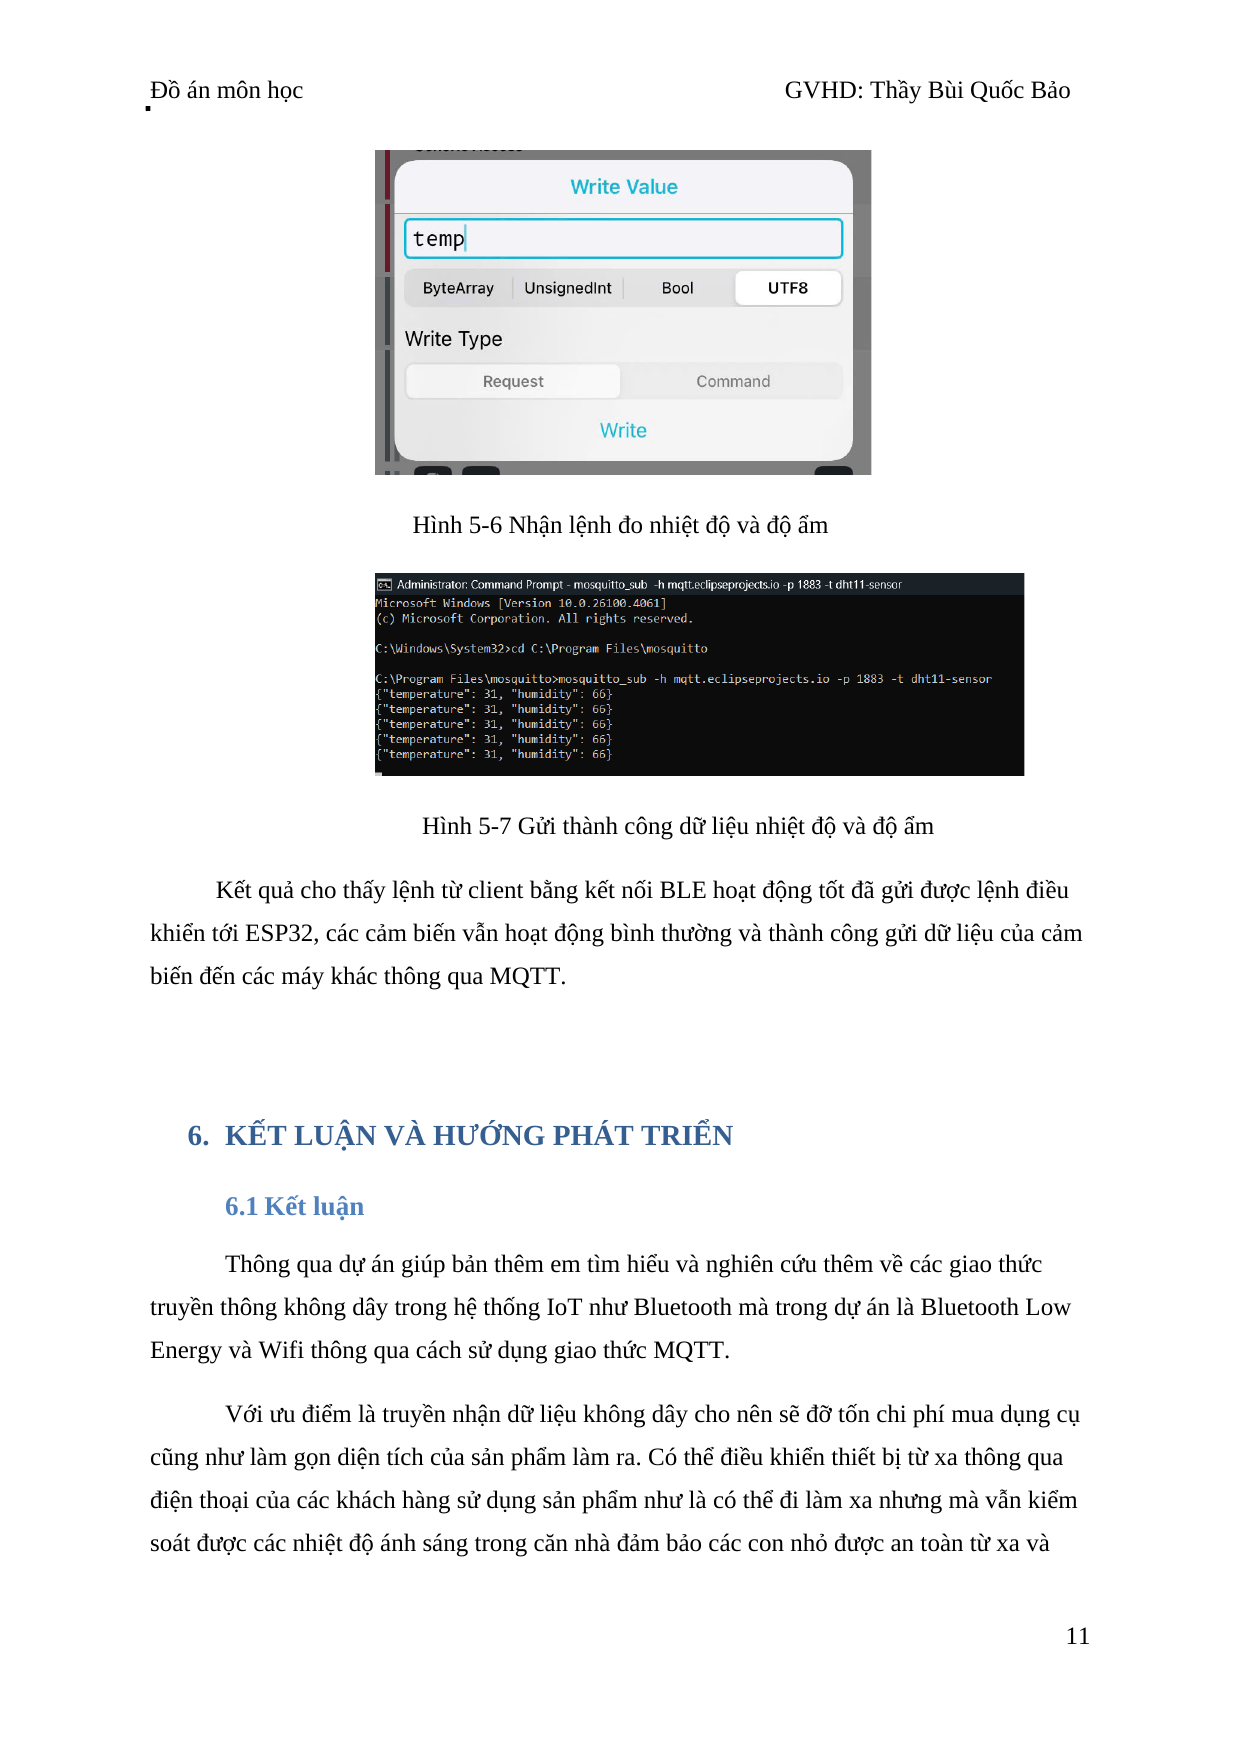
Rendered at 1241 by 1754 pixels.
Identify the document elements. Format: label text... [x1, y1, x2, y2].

text Kết quả cho thấy lệnh từ client bằng kết nối BLE hoạt động tốt đã gửi được lệnh điều khiển tới ESP32, các cảm biến vẫn hoạt động bình thường và thành công gửi dữ liệu của cảm biến đến các máy khác thông qua MQTT. [150, 875, 1090, 990]
text Hình 5-7 Gửi thành công dữ liệu nhiệt độ và độ ẩm [150, 811, 1090, 840]
picture [375, 150, 872, 475]
picture [375, 573, 1025, 776]
subtitle Kết luận [225, 1190, 1090, 1221]
text Hình 5-6 Nhận lệnh đo nhiệt độ và độ ẩm [150, 510, 1090, 538]
text Thông qua dự án giúp bản thêm em tìm hiểu và nghiên cứu thêm về các giao thức truyền thông không dây trong hệ thống IoT như Bluetooth mà trong dự án là Bluetooth Low Energy và Wifi thông qua cách sử dụng giao thức MQTT. [150, 1249, 1090, 1364]
subtitle KẾT LUẬN VÀ HƯỚNG PHÁT TRIỂN [187, 1118, 1090, 1152]
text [150, 1399, 1090, 1557]
